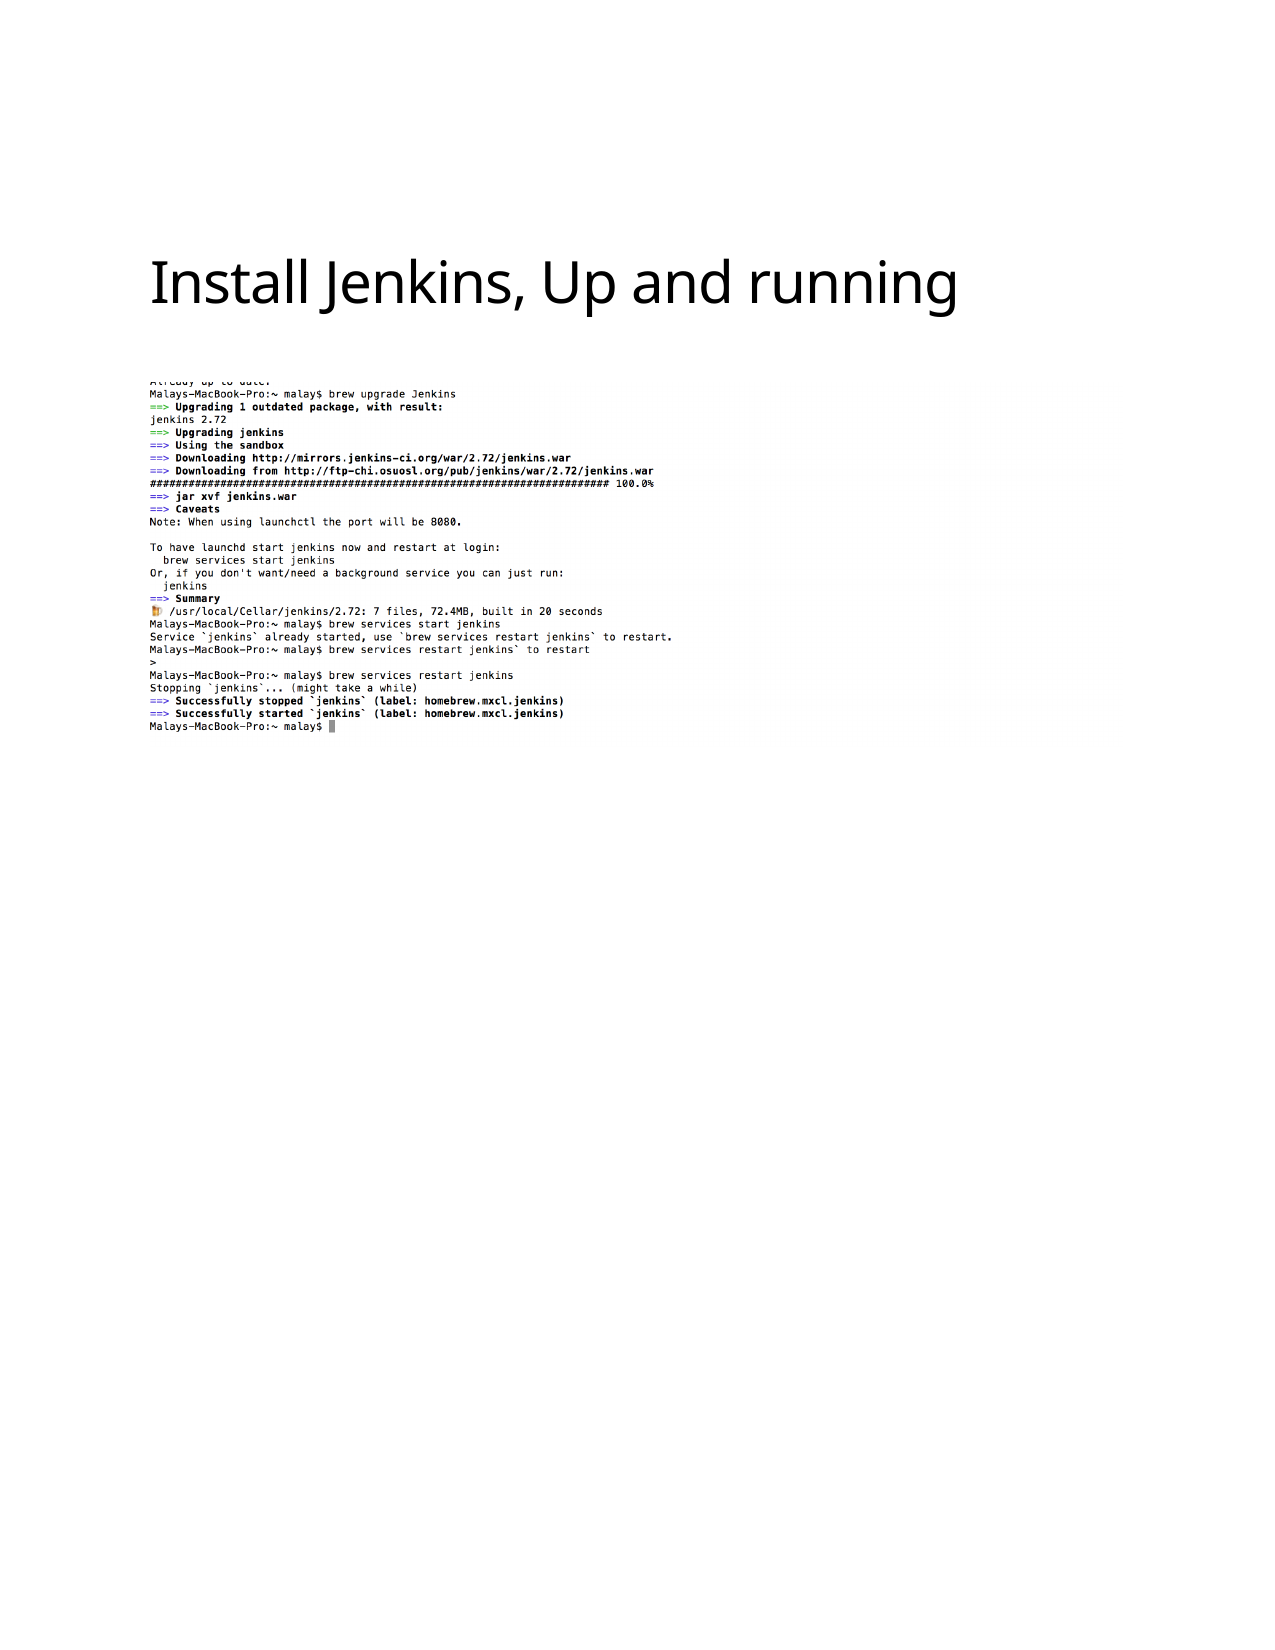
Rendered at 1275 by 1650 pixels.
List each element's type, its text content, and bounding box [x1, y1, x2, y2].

title Install Jenkins, Up and running [150, 242, 1125, 321]
picture [150, 382, 1124, 747]
